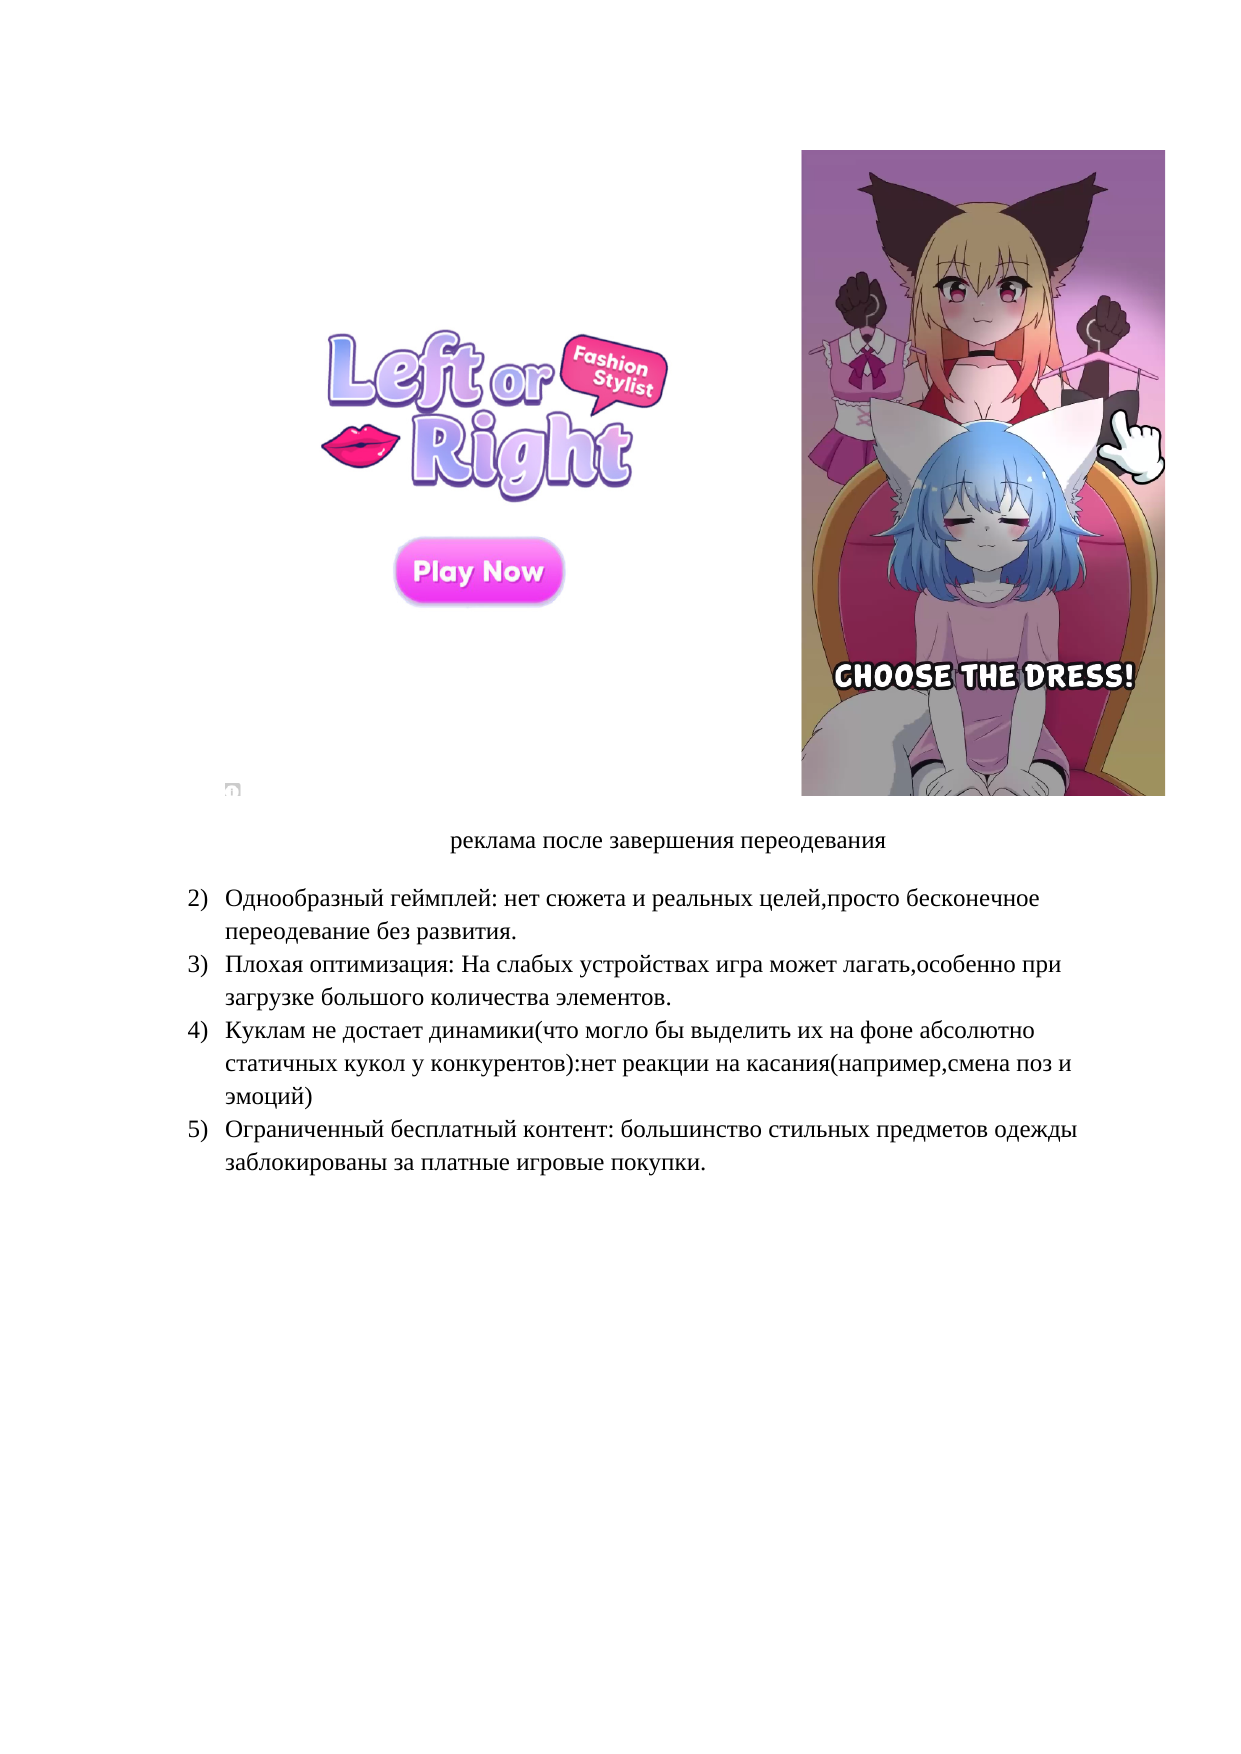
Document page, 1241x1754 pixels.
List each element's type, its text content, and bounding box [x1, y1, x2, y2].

list Ограниченный бесплатный контент: большинство стильных предметов одежды заблокированы за платные игровые покупки. [187, 1114, 1090, 1176]
picture [225, 150, 1166, 796]
list Плохая оптимизация: На слабых устройствах игра может лагать,особенно при загрузке большого количества элементов. [187, 949, 1090, 1011]
text реклама после завершения переодевания [225, 825, 1090, 853]
list Однообразный геймплей: нет сюжета и реальных целей,просто бесконечное переодевание без развития. [187, 883, 1090, 944]
list Куклам не достает динамики(что могло бы выделить их на фоне абсолютно статичных кукол у конкурентов):нет реакции на касания(например,смена поз и эмоций) [187, 1015, 1090, 1109]
